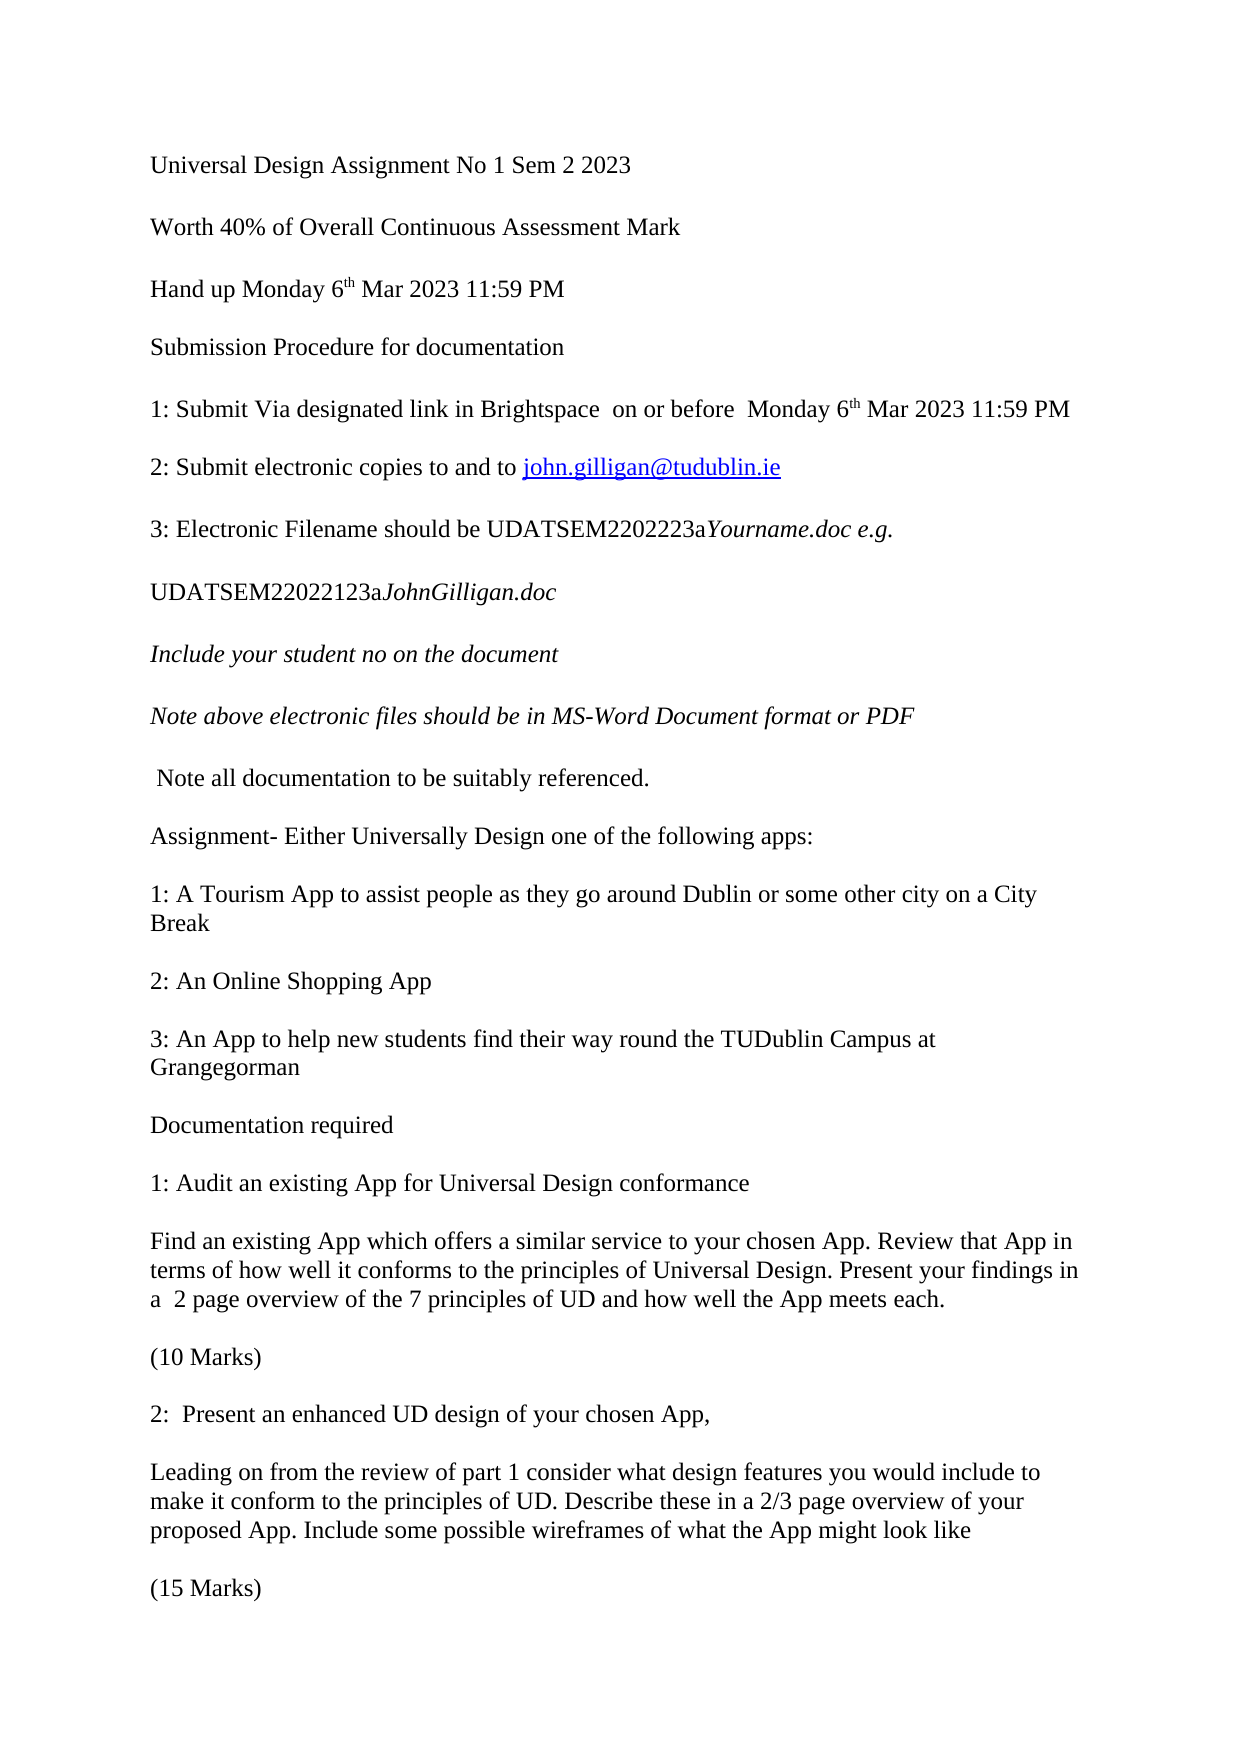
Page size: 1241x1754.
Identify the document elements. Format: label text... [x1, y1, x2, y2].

text Note above electronic files should be in MS-Word Document format or PDF [150, 701, 1090, 730]
text Assignment- Either Universally Design one of the following apps: [150, 821, 1090, 850]
text 3: An App to help new students find their way round the TUDublin Campus at Grangegorman [150, 1024, 1090, 1081]
text 1: Submit Via designated link in Brightspace on or before Monday 6th Mar 2023 11:59 PM [150, 394, 1090, 423]
text Universal Design Assignment No 1 Sem 2 2023 [150, 150, 1090, 179]
text UDATSEM22022123aJohnGilligan.doc [150, 577, 1090, 606]
text 2: Present an enhanced UD design of your chosen App, [150, 1399, 1090, 1428]
text 2: Submit electronic copies to and to john.gilligan@tudublin.ie [150, 452, 1090, 481]
text Find an existing App which offers a similar service to your chosen App. Review that App in terms of how well it conforms to the principles of Universal Design. Present your findings in a 2 page overview of the 7 principles of UD and how well the App meets each. [150, 1226, 1090, 1312]
text 3: Electronic Filename should be UDATSEM2202223aYourname.doc e.g. [150, 514, 1090, 543]
text Leading on from the review of part 1 consider what design features you would include to make it conform to the principles of UD. Describe these in a 2/3 page overview of your proposed App. Include some possible wireframes of what the App might look like [150, 1457, 1090, 1544]
text 1: Audit an existing App for Universal Design conformance [150, 1168, 1090, 1197]
text Include your student no on the document [150, 639, 1090, 668]
text Worth 40% of Overall Continuous Assessment Mark [150, 212, 1090, 241]
text 1: A Tourism App to assist people as they go around Dublin or some other city on a City Break [150, 879, 1090, 937]
text (15 Marks) [150, 1573, 1090, 1602]
text Hand up Monday 6th Mar 2023 11:59 PM [150, 274, 1090, 303]
text Submission Procedure for documentation [150, 332, 1090, 361]
text Note all documentation to be suitably referenced. [150, 763, 1090, 792]
text 2: An Online Shopping App [150, 966, 1090, 994]
text Documentation required [150, 1110, 1090, 1139]
text (10 Marks) [150, 1342, 1090, 1370]
